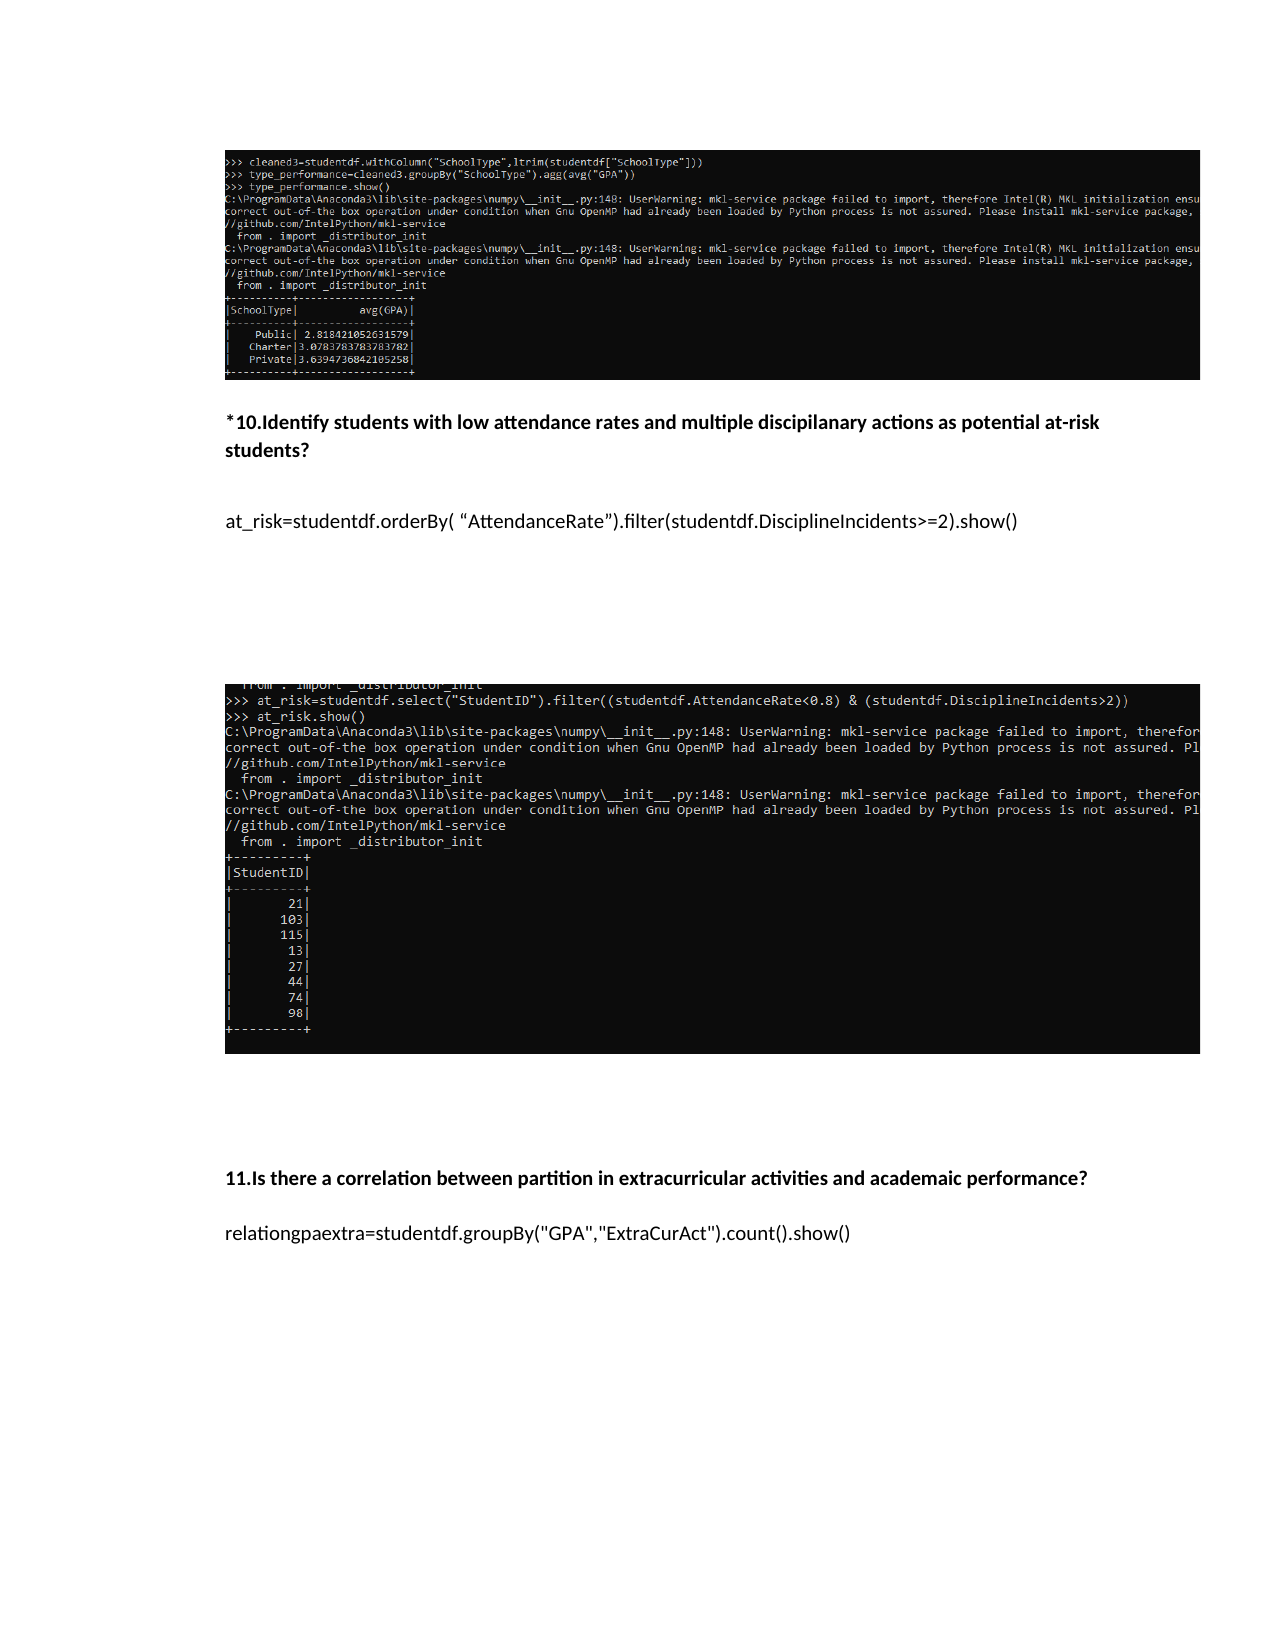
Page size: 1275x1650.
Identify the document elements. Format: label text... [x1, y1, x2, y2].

list relationgpaextra=studentdf.groupBy("GPA","ExtraCurAct").count().show() [225, 1220, 1125, 1245]
list 11.Is there a correlation between partition in extracurricular activities and academaic performance? [225, 1165, 1125, 1190]
picture [225, 684, 1200, 1054]
text at_risk=studentdf.orderBy( “AttendanceRate”).filter(studentdf.DisciplineIncidents>=2).show() [150, 508, 1125, 534]
list *10.Identify students with low attendance rates and multiple discipilanary actions as potential at-risk students? [225, 409, 1125, 462]
picture [225, 150, 1200, 380]
